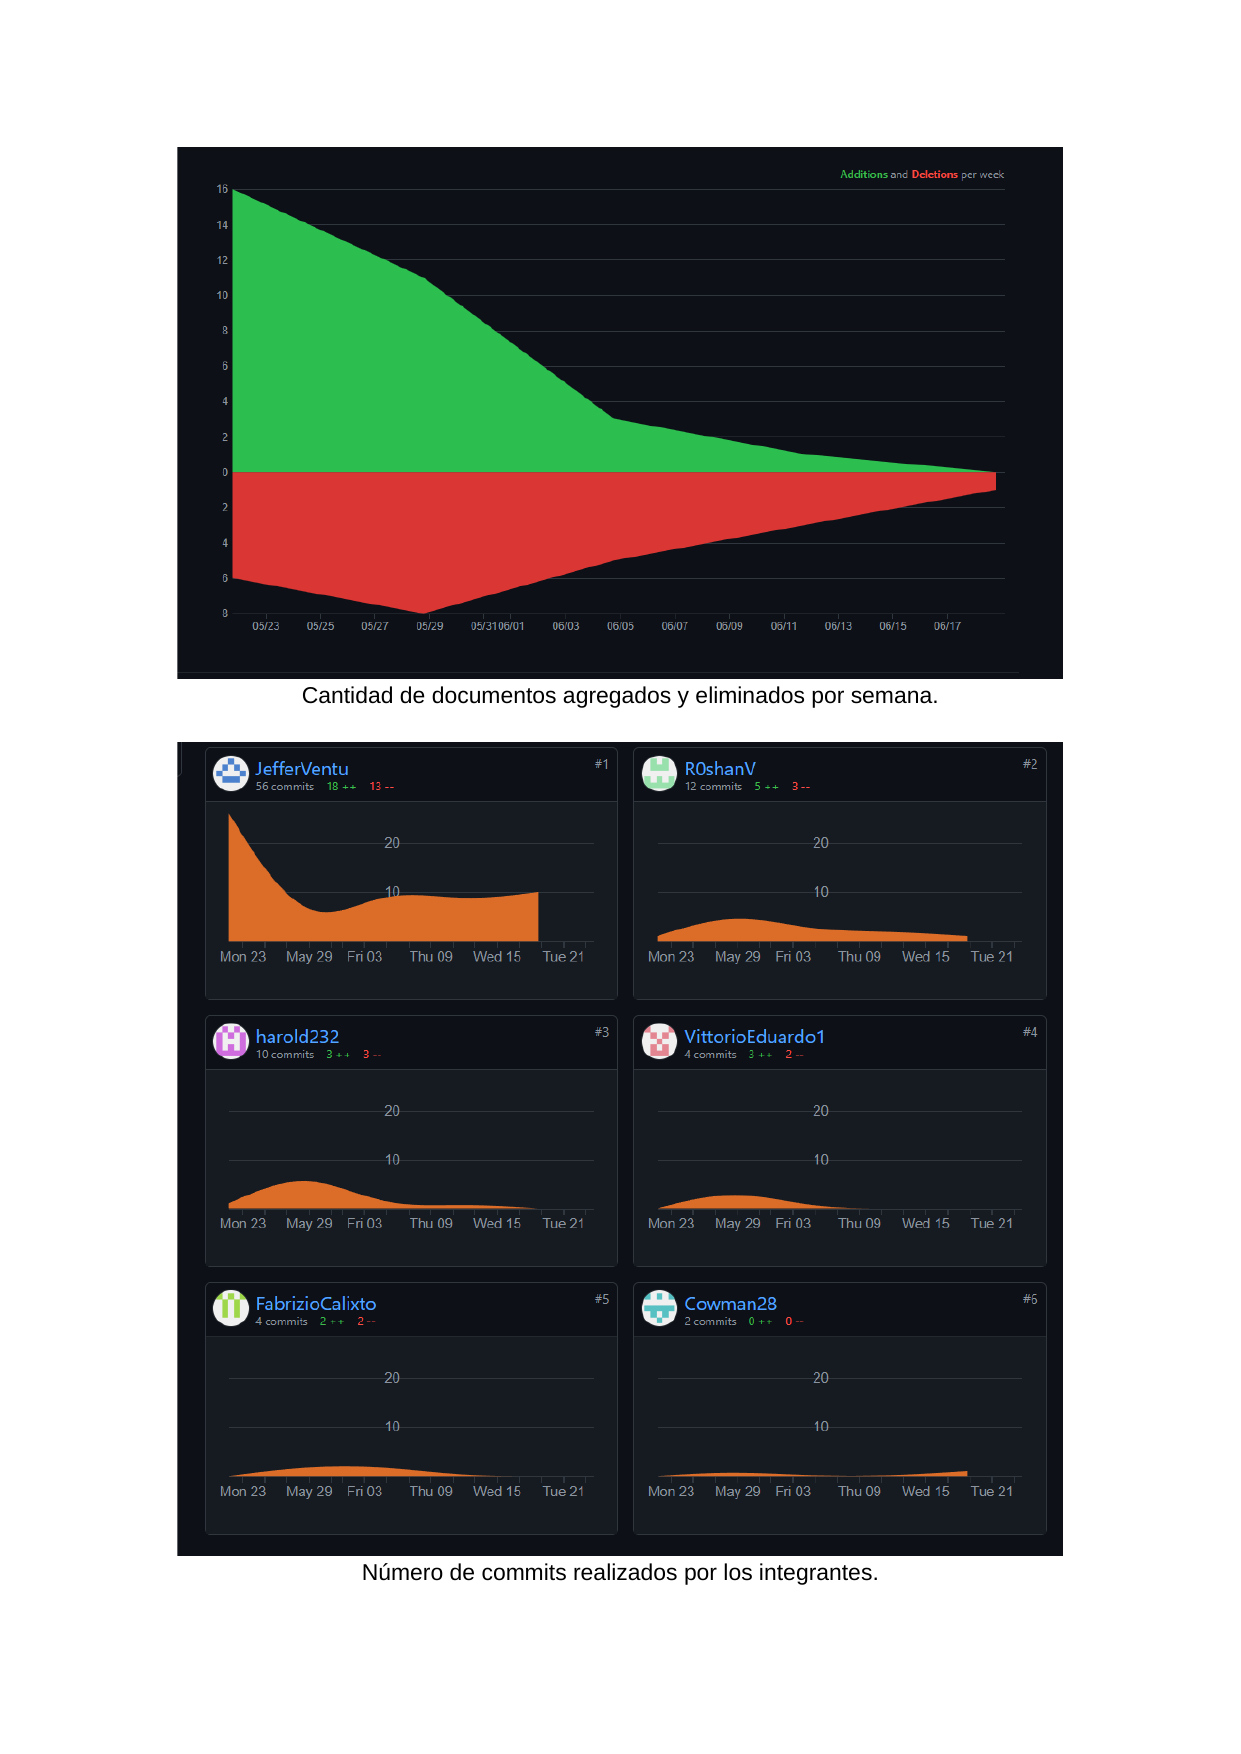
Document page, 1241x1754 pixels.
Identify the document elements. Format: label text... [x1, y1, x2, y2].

picture [177, 147, 1063, 679]
text Cantidad de documentos agregados y eliminados por semana. [177, 682, 1063, 708]
text Número de commits realizados por los integrantes. [177, 1559, 1063, 1585]
picture [177, 742, 1063, 1556]
